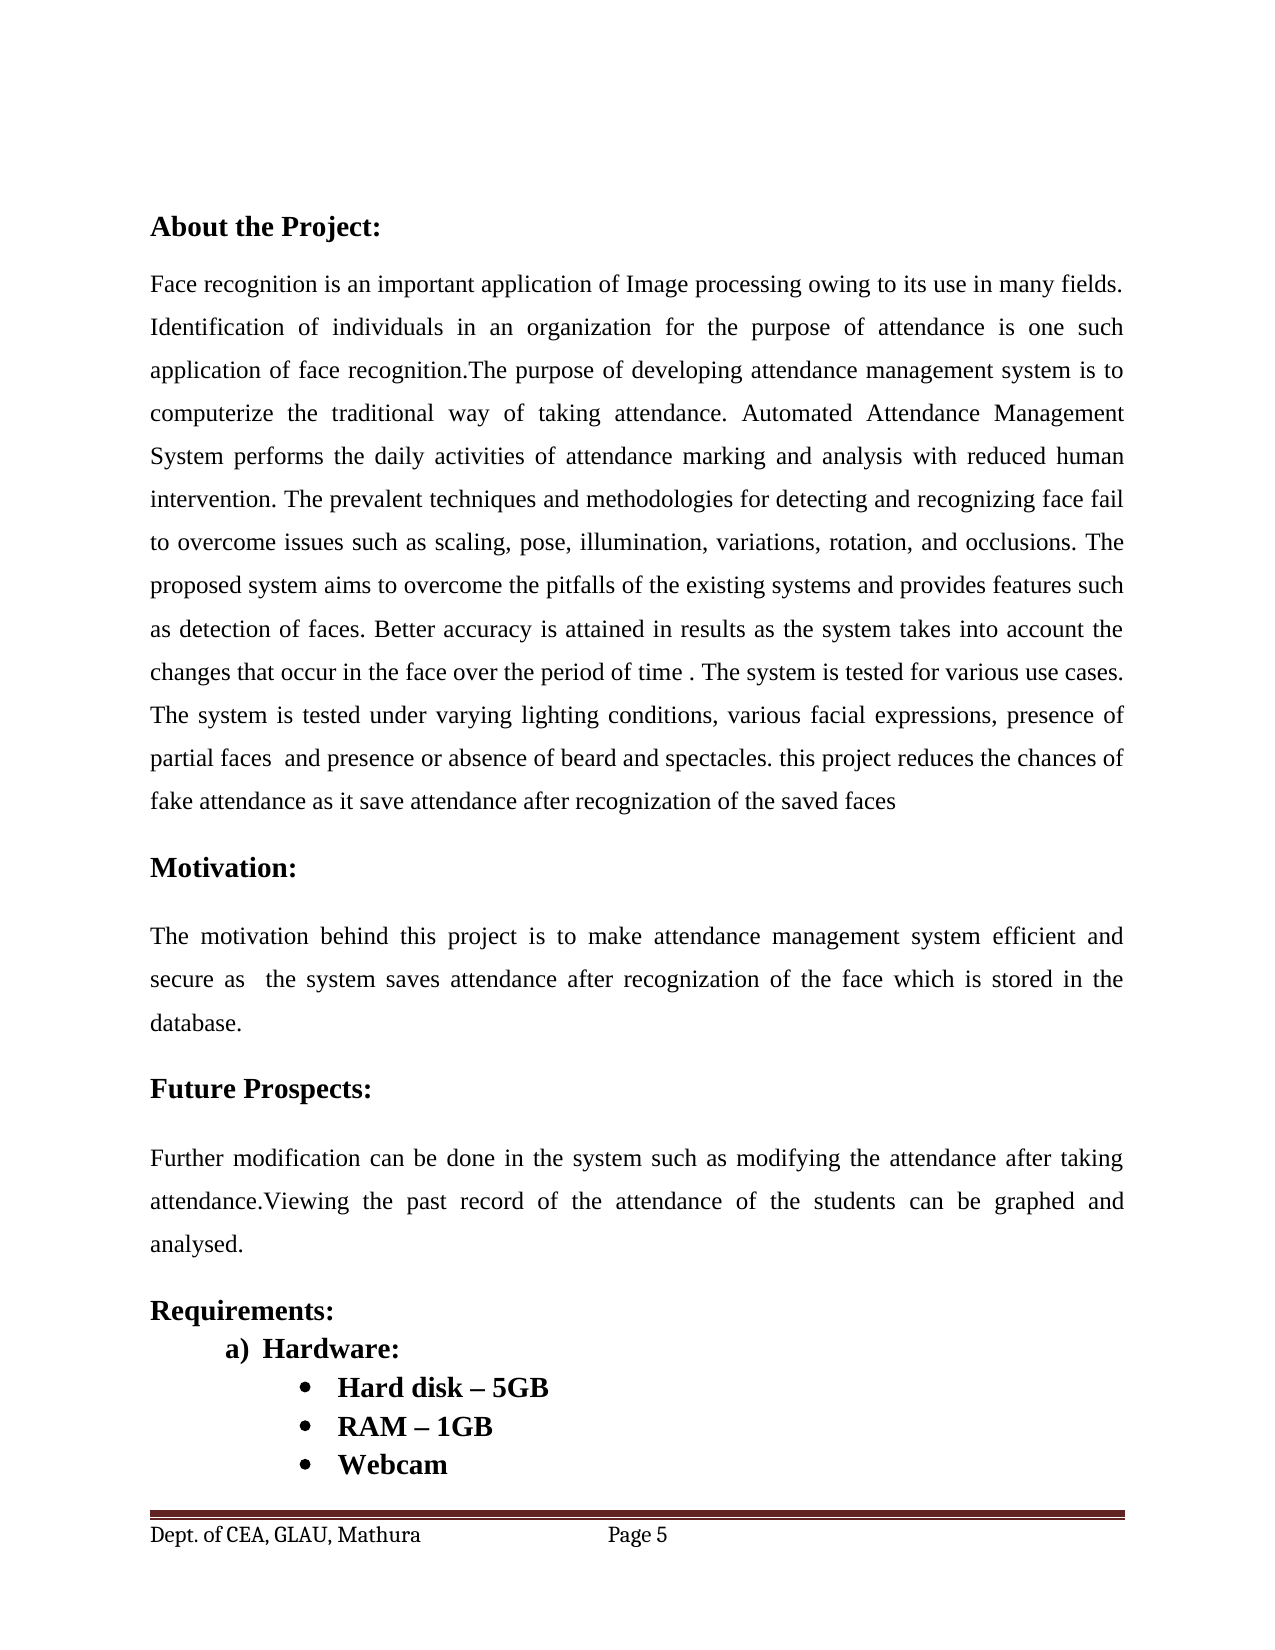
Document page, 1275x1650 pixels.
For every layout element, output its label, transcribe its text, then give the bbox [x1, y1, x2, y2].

list Hard disk – 5GB [300, 1370, 1125, 1404]
list Requirements: [150, 1293, 1125, 1326]
text The motivation behind this project is to make attendance management system efficient and secure as the system saves attendance after recognization of the face which is stored in the database. [150, 921, 1125, 1036]
text About the Project: [150, 209, 1125, 243]
list RAM – 1GB [300, 1409, 1125, 1442]
text Future Prospects: [150, 1072, 1125, 1105]
list Webcam [300, 1447, 1125, 1481]
text Motivation: [150, 850, 1125, 884]
text Face recognition is an important application of Image processing owing to its use in many fields. Identification of individuals in an organization for the purpose of attendance is one such application of face recognition.The purpose of developing attendance management system is to computerize the traditional way of taking attendance. Automated Attendance Management System performs the daily activities of attendance marking and analysis with reduced human intervention. The prevalent techniques and methodologies for detecting and recognizing face fail to overcome issues such as scaling, pose, illumination, variations, rotation, and occlusions. The proposed system aims to overcome the pitfalls of the existing systems and provides features such as detection of faces. Better accuracy is attained in results as the system takes into account the changes that occur in the face over the period of time . The system is tested for various use cases. The system is tested under varying lighting conditions, various facial expressions, presence of partial faces and presence or absence of beard and spectacles. this project reduces the chances of fake attendance as it save attendance after recognization of the saved faces [150, 269, 1125, 815]
text Further modification can be done in the system such as modifying the attendance after taking attendance.Viewing the past record of the attendance of the students can be graphed and analysed. [150, 1143, 1125, 1258]
list Hardware: [225, 1331, 1125, 1365]
